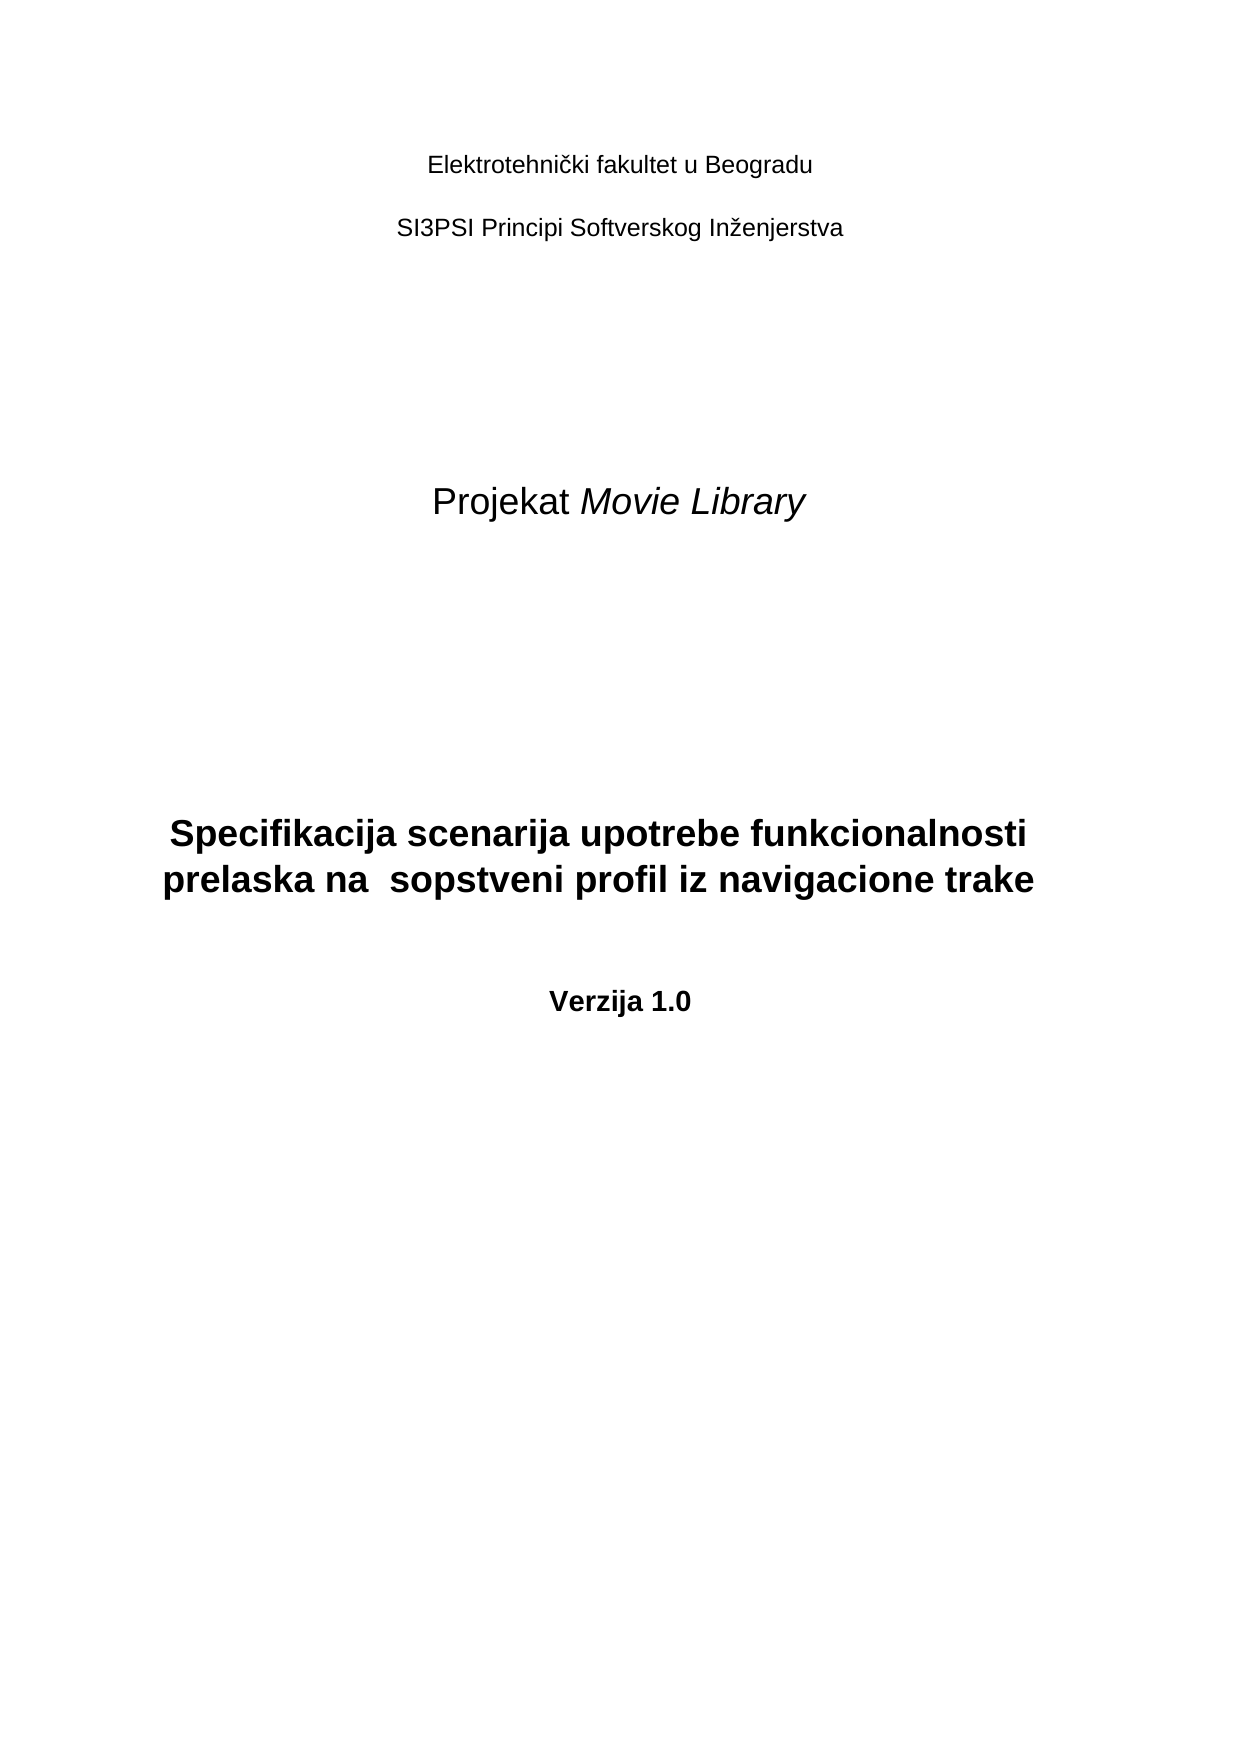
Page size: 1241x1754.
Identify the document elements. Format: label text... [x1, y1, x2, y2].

text Specifikacija scenarija upotrebe funkcionalnosti prelaska na sopstveni profil iz navigacione trake [148, 811, 1049, 901]
text Verzija 1.0 [191, 984, 1049, 1017]
text SI3PSI Principi Softverskog Inženjerstva [191, 213, 1049, 242]
text Elektrotehnički fakultet u Beogradu [191, 150, 1049, 179]
text Projekat Movie Library [191, 479, 1049, 522]
